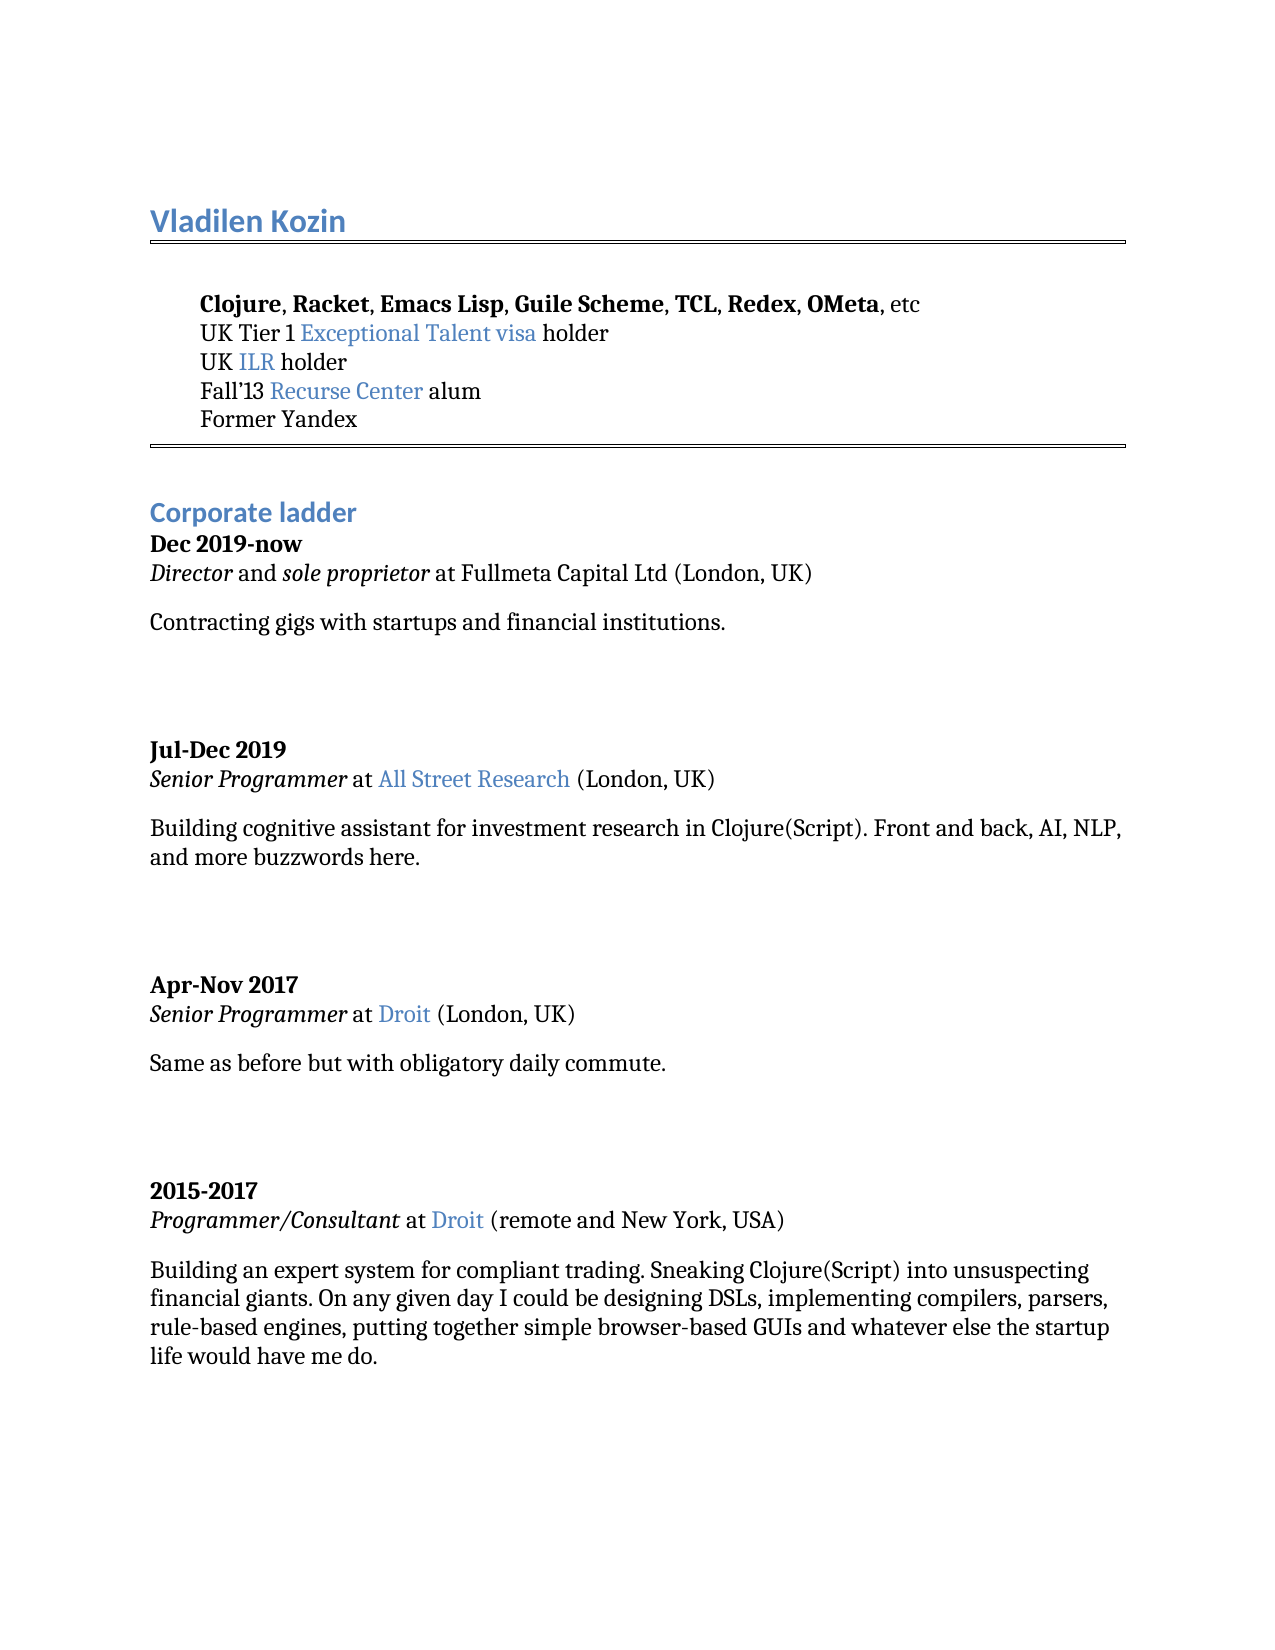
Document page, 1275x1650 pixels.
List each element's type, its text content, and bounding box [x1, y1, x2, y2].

subtitle Vladilen Kozin [150, 200, 1125, 240]
text Jul-Dec 2019 [150, 736, 1125, 765]
text Programmer/Consultant at Droit (remote and New York, USA) [150, 1206, 1125, 1235]
text Clojure, Racket, Emacs Lisp, Guile Scheme, TCL, Redex, OMeta, etc UK Tier 1 Exceptional Talent visa holder UK ILR holder Fall’13 Recurse Center alum Former Yandex [200, 290, 1075, 434]
text Contracting gigs with startups and financial institutions. [150, 608, 1125, 637]
text Senior Programmer at All Street Research (London, UK) [150, 765, 1125, 793]
text Apr-Nov 2017 [150, 971, 1125, 1000]
subtitle Corporate ladder [150, 494, 1125, 530]
text 2015-2017 [150, 1177, 1125, 1206]
text Director and sole proprietor at Fullmeta Capital Ltd (London, UK) [150, 558, 1125, 587]
text Building cognitive assistant for investment research in Clojure(Script). Front and back, AI, NLP, and more buzzwords here. [150, 814, 1125, 872]
text Dec 2019-now [150, 530, 1125, 558]
text Same as before but with obligatory daily commute. [150, 1049, 1125, 1078]
text Senior Programmer at Droit (London, UK) [150, 1000, 1125, 1028]
